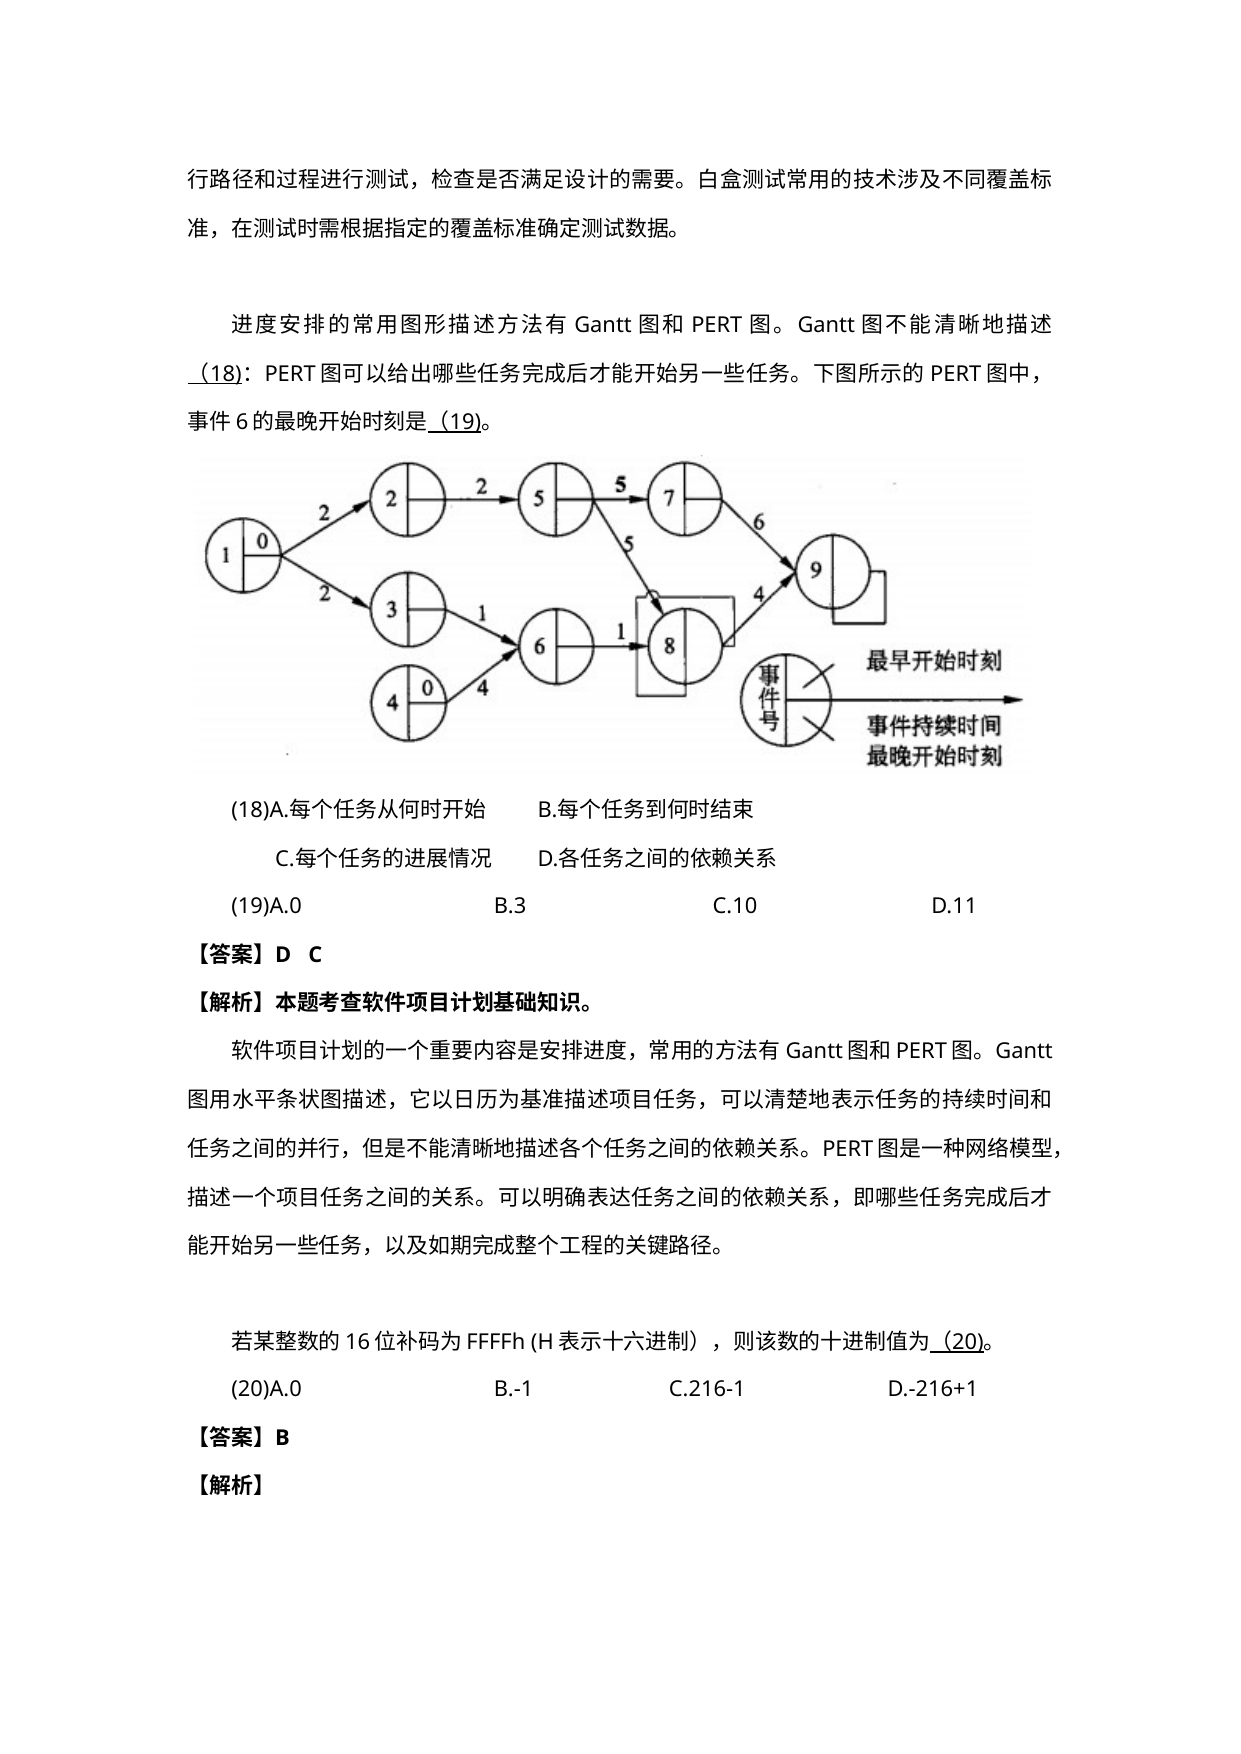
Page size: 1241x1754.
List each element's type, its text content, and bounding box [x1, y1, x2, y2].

text 【答案】D C [187, 936, 1053, 969]
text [187, 162, 1053, 243]
text 进度安排的常用图形描述方法有Gantt图和PERT图。Gantt图不能清晰地描述（18)：PERT图可以给出哪些任务完成后才能开始另一些任务。下图所示的PERT图中，事件6的最晚开始时刻是（19)。 [187, 306, 1053, 436]
text 【解析】本题考查软件项目计划基础知识。 [187, 984, 1053, 1017]
text 【解析】 [187, 1468, 1053, 1500]
text 【答案】B [187, 1419, 1053, 1452]
picture [193, 455, 1031, 774]
text C.每个任务的进展情况 D.各任务之间的依赖关系 [231, 841, 1053, 873]
text (20)A.0 B.-1 C.216-1 D.-216+1 [187, 1372, 1053, 1404]
text (18)A.每个任务从何时开始 B.每个任务到何时结束 [187, 792, 1053, 825]
text (19)A.0 B.3 C.10 D.11 [187, 889, 1053, 921]
text 软件项目计划的一个重要内容是安排进度，常用的方法有Gantt图和PERT图。Gantt 图用水平条状图描述，它以日历为基准描述项目任务，可以清楚地表示任务的持续时间和任务之间的并行，但是不能清晰地描述各个任务之间的依赖关系。PERT图是一种网络模型，描述一个项目任务之间的关系。可以明确表达任务之间的依赖关系，即哪些任务完成后才能开始另一些任务，以及如期完成整个工程的关键路径。 [187, 1033, 1053, 1260]
text 若某整数的16位补码为FFFFh (H表示十六进制），则该数的十进制值为（20)。 [187, 1324, 1053, 1356]
